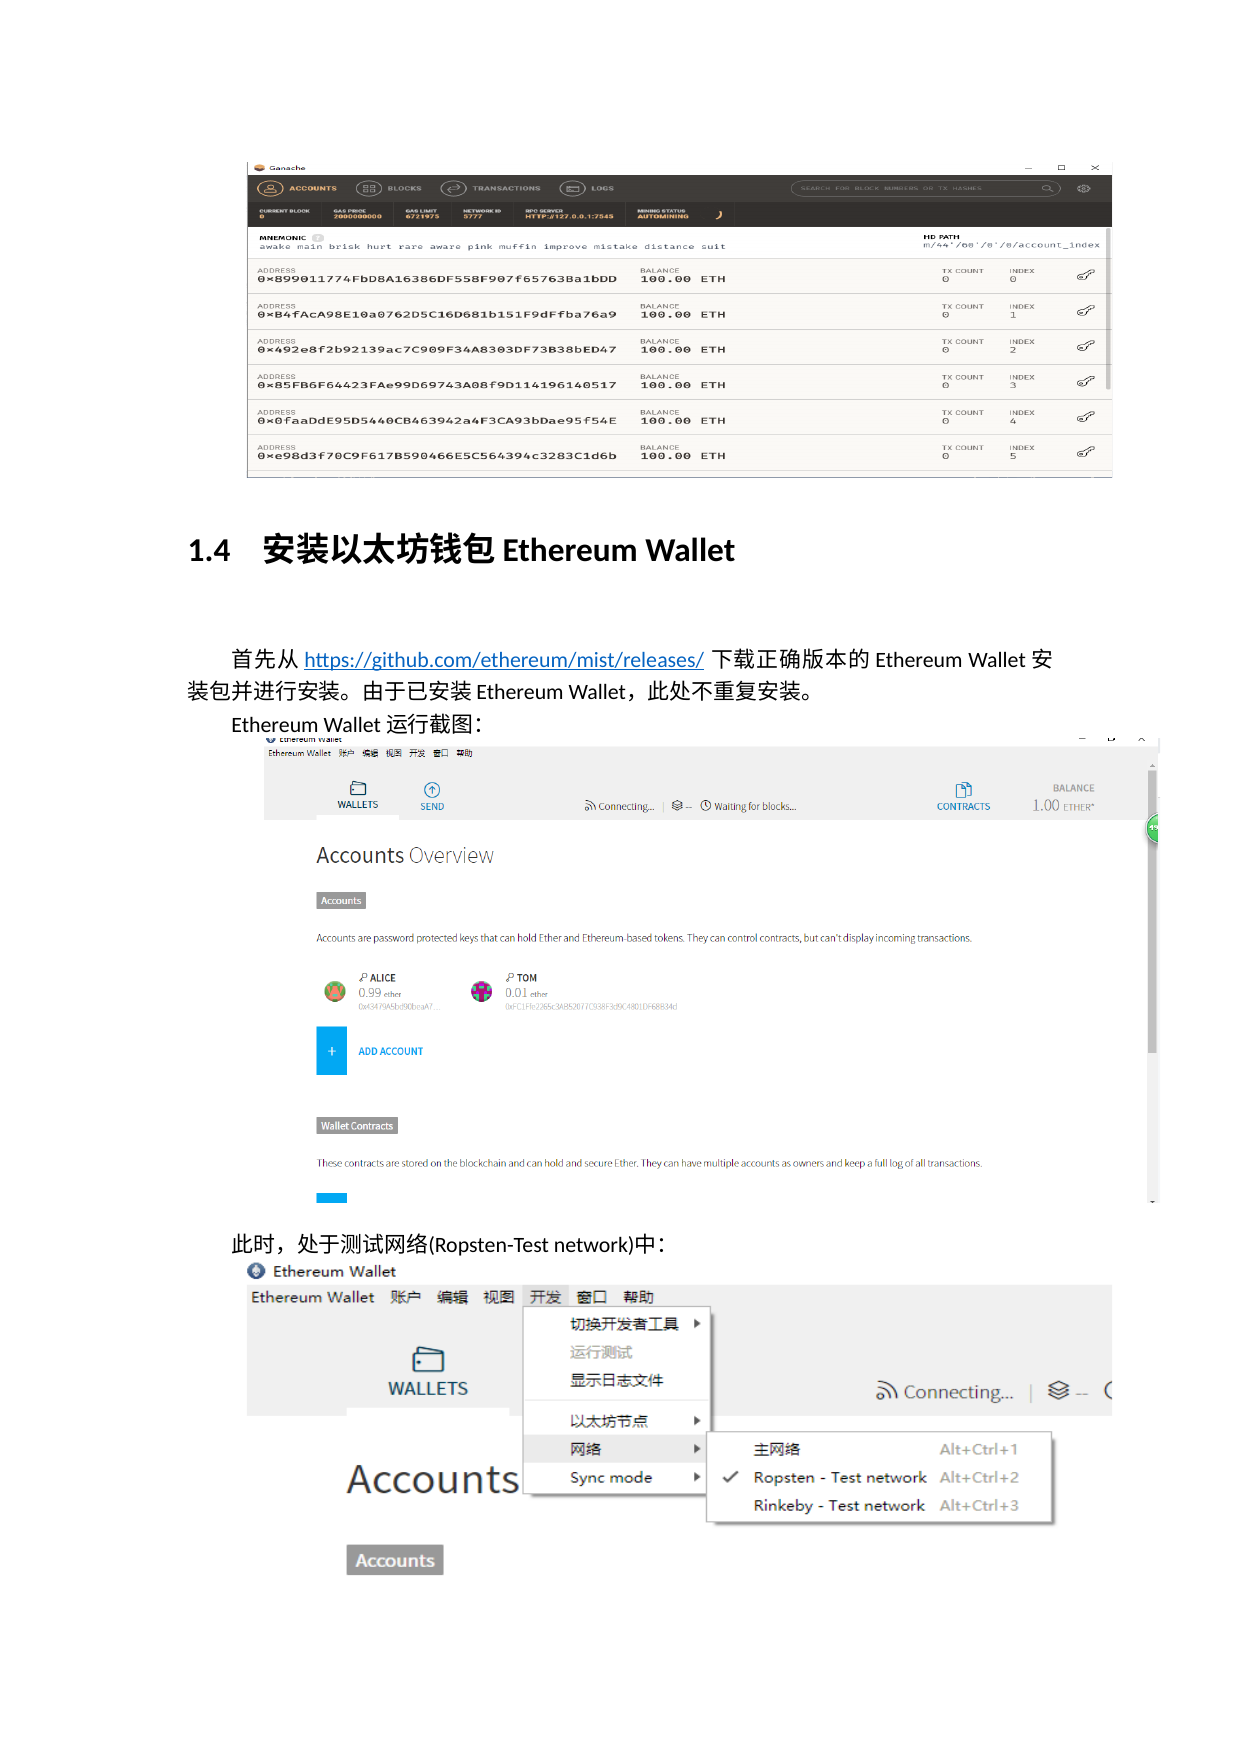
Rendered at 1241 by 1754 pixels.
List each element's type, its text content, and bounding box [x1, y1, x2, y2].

text 首先从https://github.com/ethereum/mist/releases/ 下载正确版本的Ethereum Wallet安装包并进行安装。由于已安装Ethereum Wallet，此处不重复安装。 [187, 641, 1053, 706]
text 此时，处于测试网络(Ropsten-Test network)中： [187, 1226, 1053, 1259]
picture [264, 738, 1161, 1203]
text Ethereum Wallet 运行截图： [203, 706, 1053, 739]
subtitle 安装以太坊钱包Ethereum Wallet [187, 514, 1053, 579]
picture [246, 162, 1113, 478]
picture [246, 1258, 1113, 1581]
